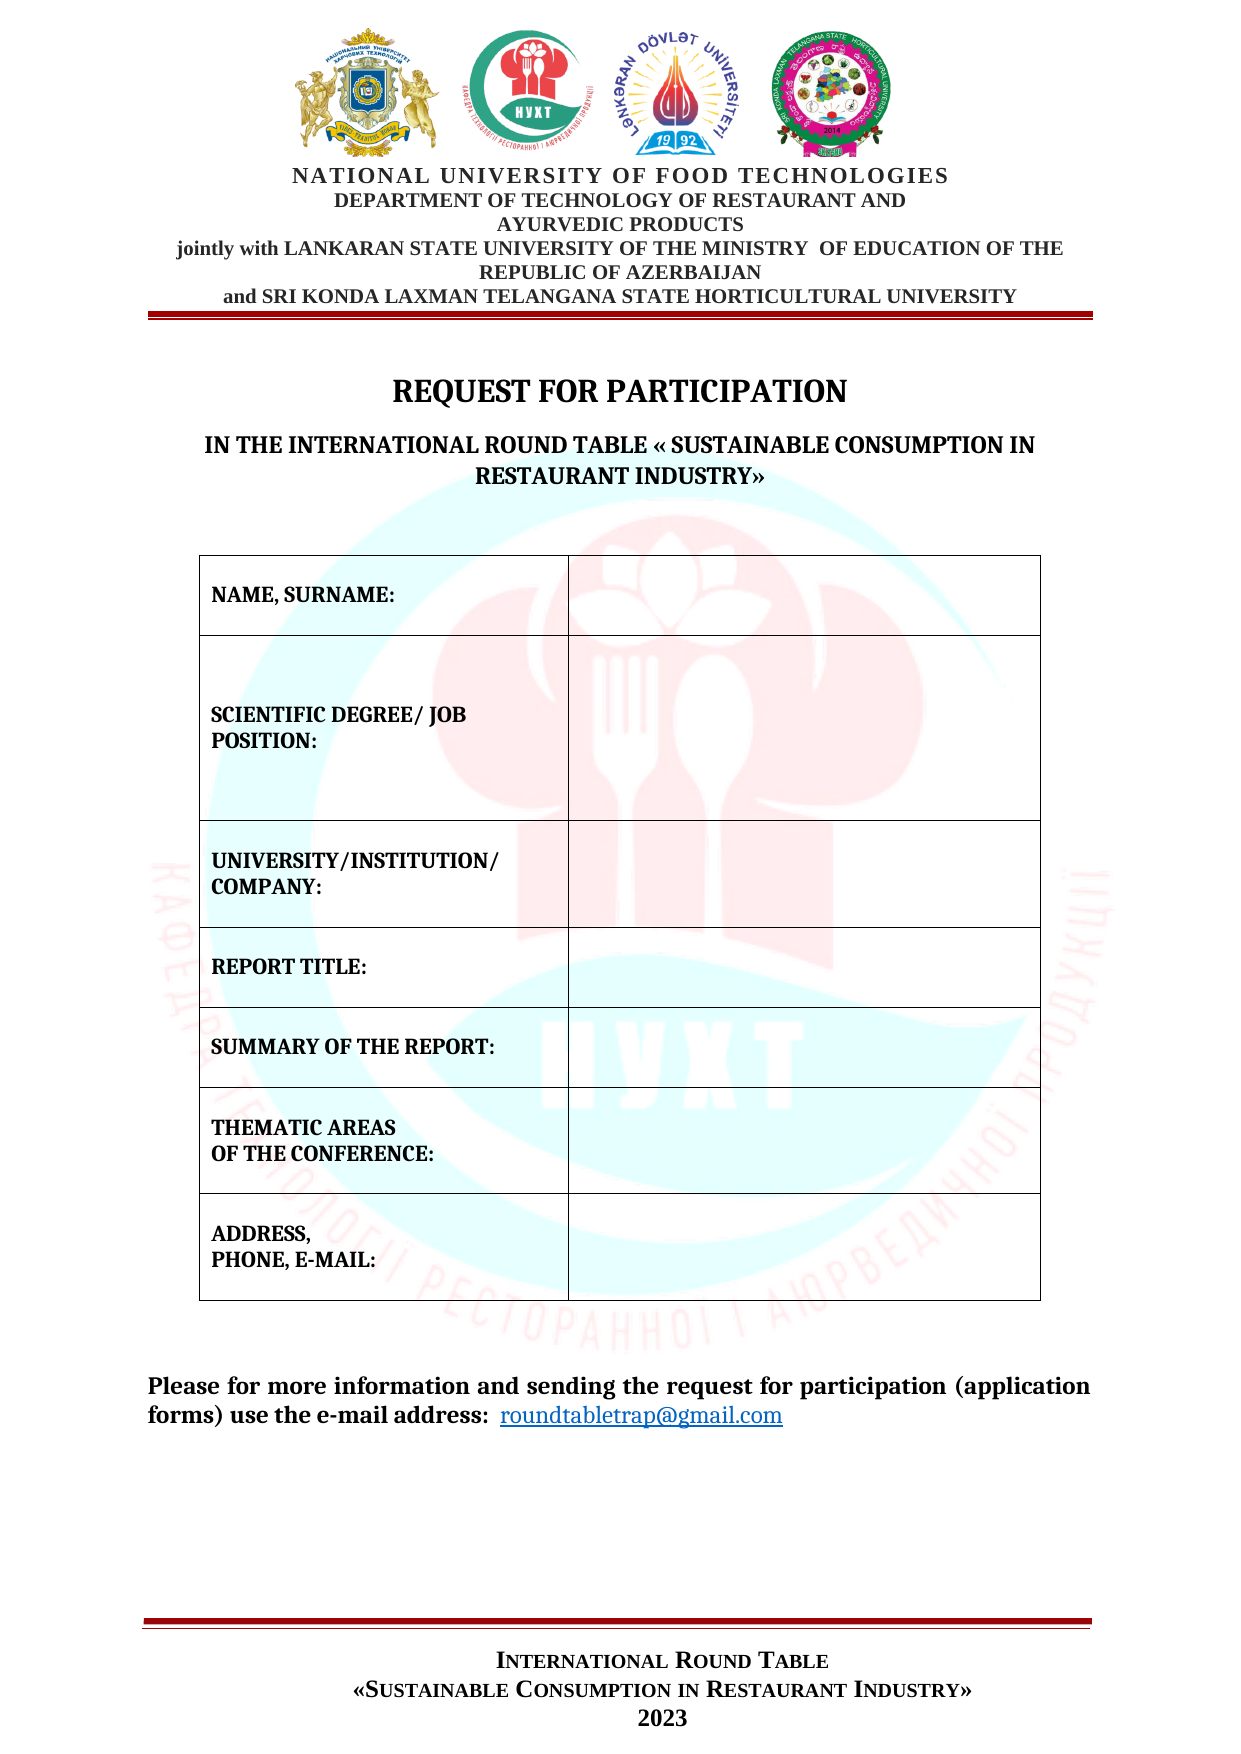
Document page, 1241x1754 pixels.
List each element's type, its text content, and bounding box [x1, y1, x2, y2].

table_cell UNIVERSITY/INSTITUTION/ COMPANY: [200, 821, 568, 927]
table_cell ADDRESS, PHONE, E-MAIL: [200, 1194, 568, 1300]
table_cell REPORT TITLE: [200, 928, 568, 1007]
table_cell [569, 636, 1040, 820]
text In the International Round Table « Sustainable consumption in restaurant industry» [148, 431, 1093, 491]
picture [462, 28, 594, 157]
table_cell SCIENTIFIC DEGREE/ JOB POSITION: [200, 636, 568, 820]
table_cell [569, 1088, 1040, 1193]
picture [764, 24, 900, 157]
text REQUEST FOR PARTICIPATION [148, 373, 1093, 411]
table_cell [569, 1194, 1040, 1300]
table_cell [569, 821, 1040, 927]
picture [614, 32, 739, 155]
table_cell [569, 928, 1040, 1007]
picture [295, 28, 440, 157]
table_cell THEMATIC AREAS OF THE CONFERENCE: [200, 1088, 568, 1193]
table_cell SUMMARY OF THE REPORT: [200, 1008, 568, 1087]
table_cell [569, 1008, 1040, 1087]
text Please for more information and sending the request for participation (application forms) use the e-mail address: roundtabletrap@gmail.com [148, 1372, 1093, 1430]
table_header [569, 556, 1040, 635]
table_header NAME, SURNAME: [200, 556, 568, 635]
